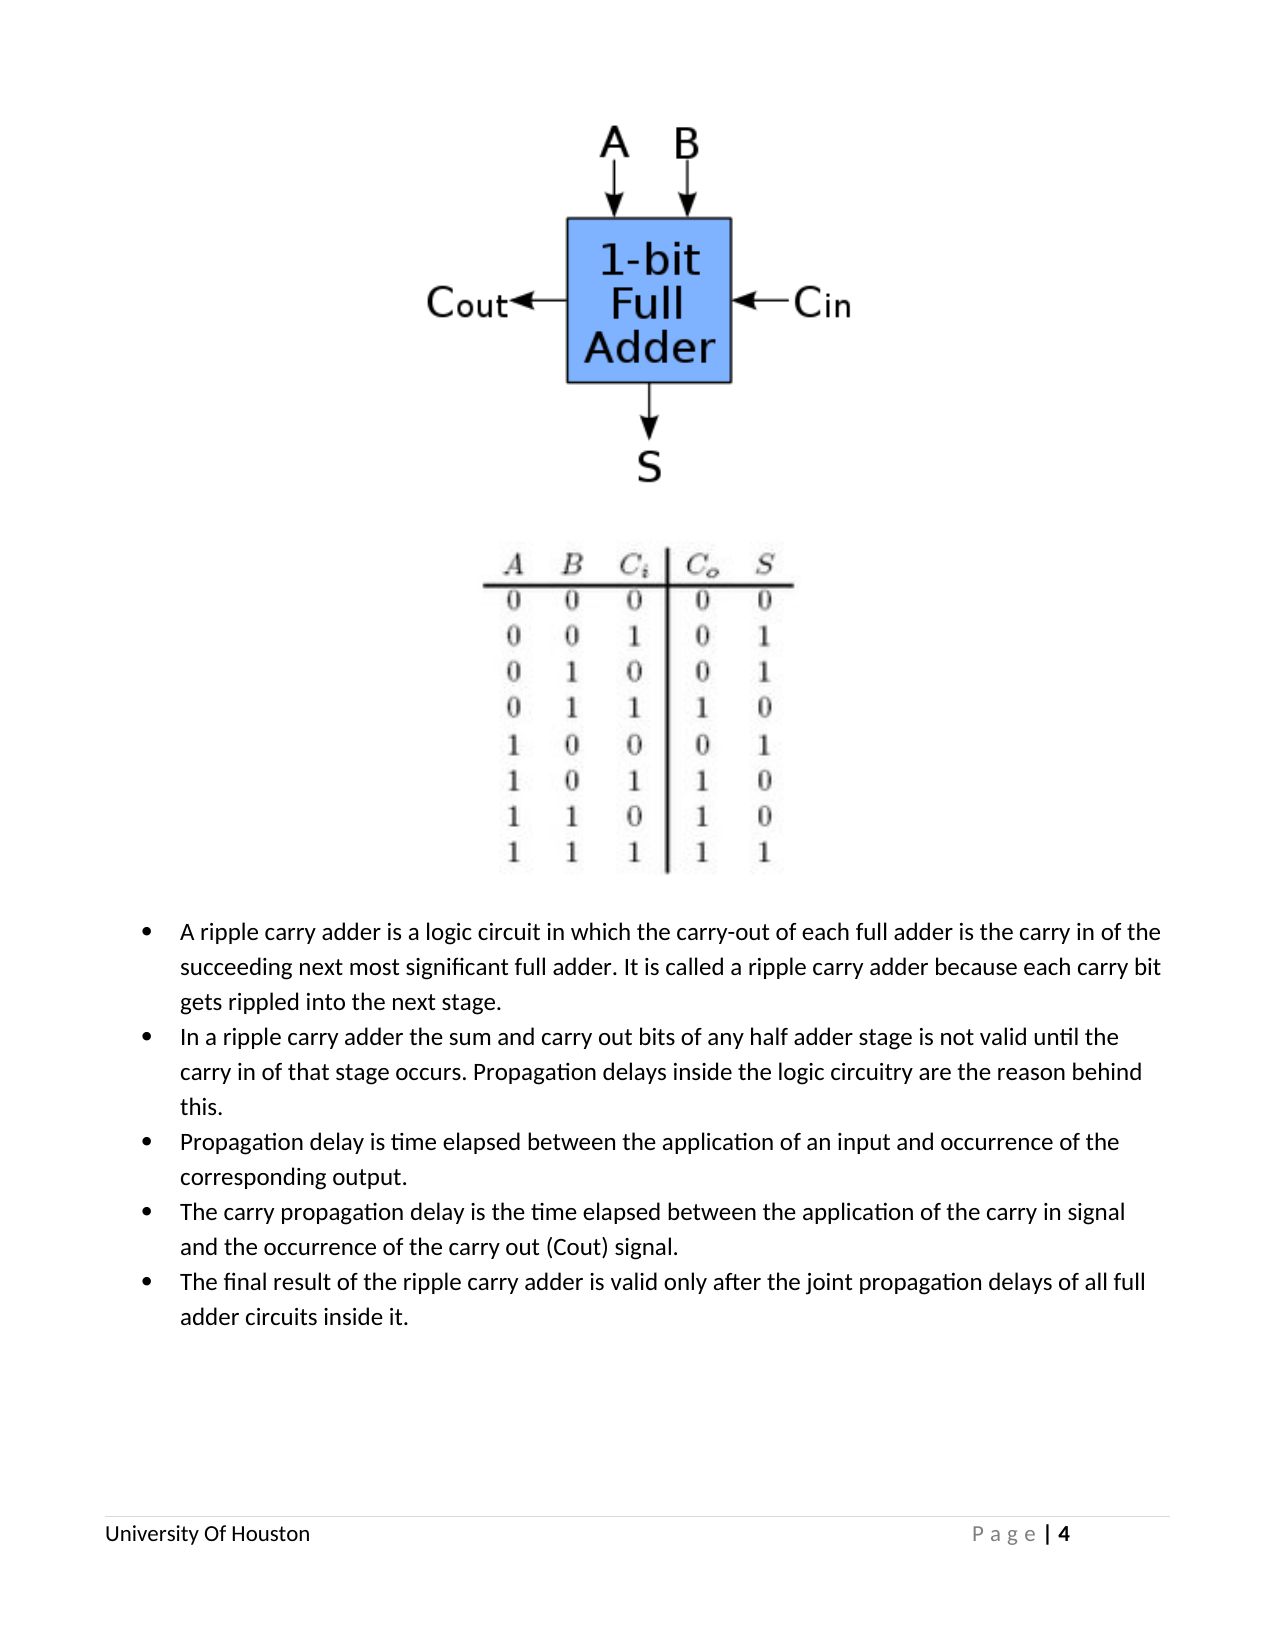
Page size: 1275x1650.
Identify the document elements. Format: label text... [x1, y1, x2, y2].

list The carry propagation delay is the time elapsed between the application of the carry in signal and the occurrence of the carry out (Cout) signal. [142, 1196, 1170, 1262]
picture [403, 105, 872, 509]
list A ripple carry adder is a logic circuit in which the carry-out of each full adder is the carry in of the succeeding next most significant full adder. It is called a ripple carry adder because each carry bit gets rippled into the next stage. [142, 916, 1170, 1017]
list The final result of the ripple carry adder is valid only after the joint propagation delays of all full adder circuits inside it. [142, 1266, 1170, 1332]
picture [450, 524, 826, 900]
list In a ripple carry adder the sum and carry out bits of any half adder stage is not valid until the carry in of that stage occurs. Propagation delays inside the logic circuitry are the reason behind this. [142, 1021, 1170, 1122]
list Propagation delay is time elapsed between the application of an input and occurrence of the corresponding output. [142, 1126, 1170, 1192]
